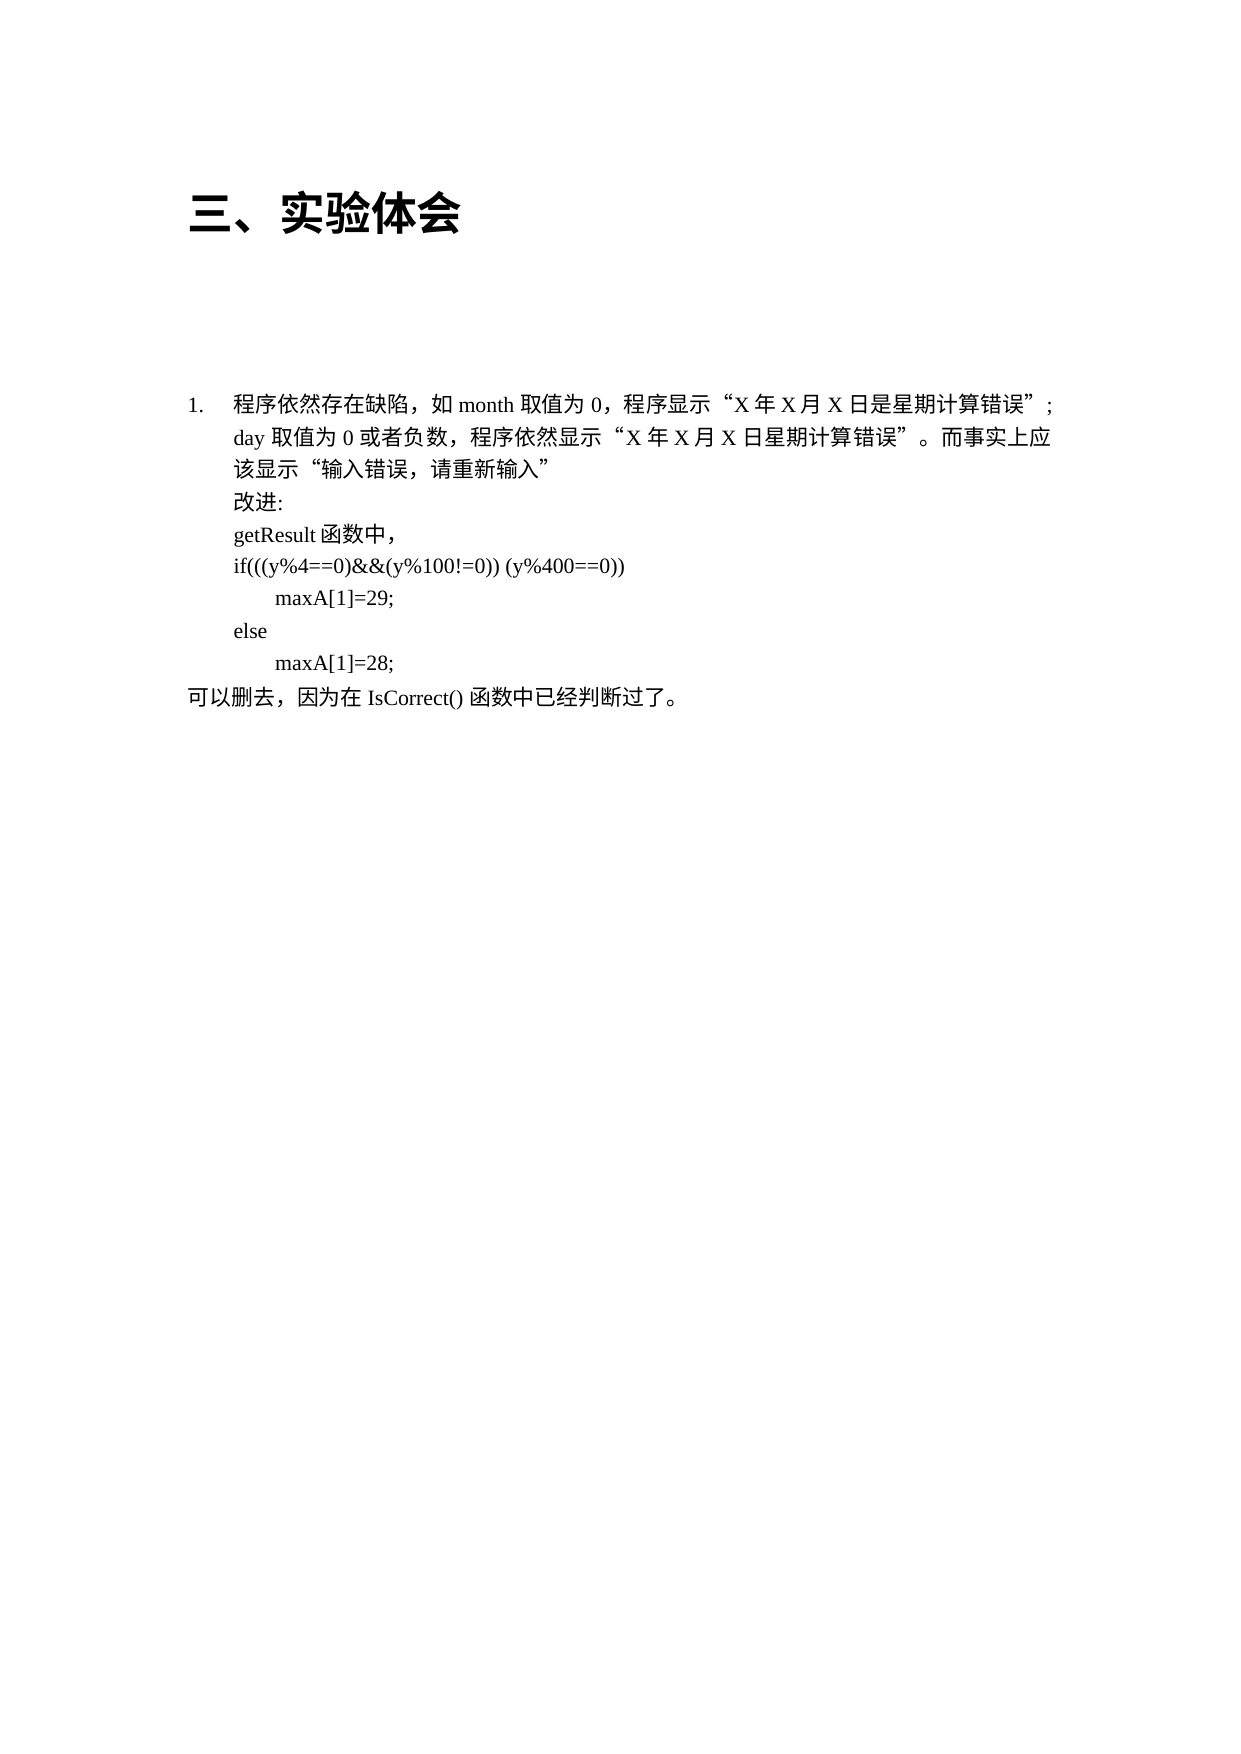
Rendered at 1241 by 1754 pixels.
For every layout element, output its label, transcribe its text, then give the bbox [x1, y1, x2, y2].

list 改进: [233, 484, 1053, 517]
list 程序依然存在缺陷，如 month 取值为 0，程序显示“X年X月X 日是星期计算错误”; day 取值为 0 或者负数，程序依然显示“X 年X月X 日星期计算错误”。而事实上应该显示“输入错误，请重新输入” [187, 387, 1053, 484]
list getResult函数中， [233, 517, 1053, 549]
list maxA[1]=29; [233, 582, 1053, 614]
subtitle 三、实验体会 [187, 162, 1053, 259]
list else [233, 614, 1053, 647]
text 可以删去，因为在 IsCorrect() 函数中已经判断过了。 [187, 679, 1053, 712]
list maxA[1]=28; [233, 647, 1053, 679]
list if(((y%4==0)&&(y%100!=0)) (y%400==0)) [233, 549, 1053, 582]
